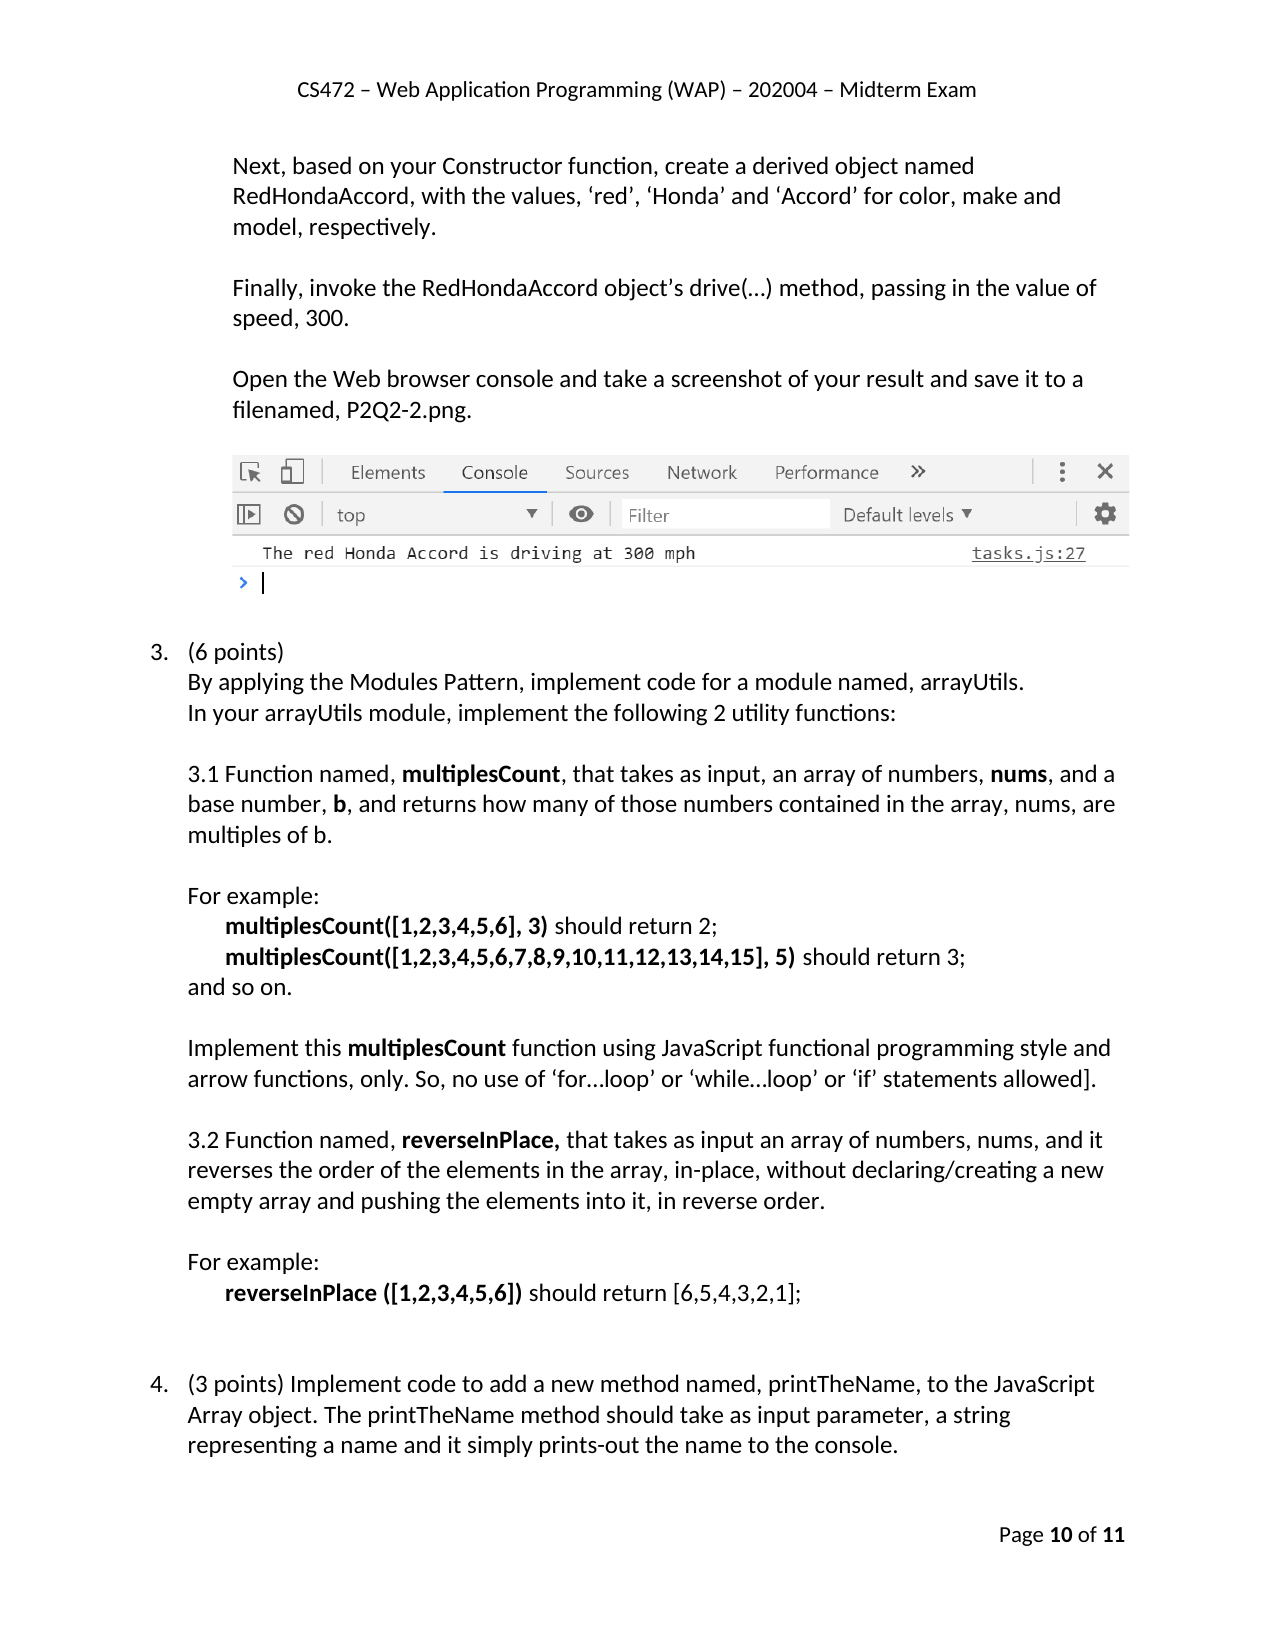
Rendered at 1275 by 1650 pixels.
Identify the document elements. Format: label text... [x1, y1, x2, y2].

list By applying the Modules Pattern, implement code for a module named, arrayUtils. [187, 666, 1125, 697]
list multiplesCount([1,2,3,4,5,6], 3) should return 2; multiplesCount([1,2,3,4,5,6,7,8,9,10,11,12,13,14,15], 5) should return 3; [225, 910, 1125, 971]
list (6 points) [150, 636, 1125, 666]
list 3.1 Function named, multiplesCount, that takes as input, an array of numbers, nums, and a base number, b, and returns how many of those numbers contained in the array, nums, are multiples of b. [187, 758, 1125, 849]
text Implement this multiplesCount function using JavaScript functional programming style and arrow functions, only. So, no use of ‘for…loop’ or ‘while…loop’ or ‘if’ statements allowed]. [187, 1032, 1125, 1093]
list For example: [187, 880, 1125, 910]
text reverseInPlace ([1,2,3,4,5,6]) should return [6,5,4,3,2,1]; [187, 1277, 1125, 1307]
list For example: [187, 1246, 1125, 1277]
list In your arrayUtils module, implement the following 2 utility functions: [187, 697, 1125, 727]
text 3.2 Function named, reverseInPlace, that takes as input an array of numbers, nums, and it reverses the order of the elements in the array, in-place, without declaring/creating a new empty array and pushing the elements into it, in reverse order. [187, 1124, 1125, 1216]
picture [232, 455, 1130, 606]
list Finally, invoke the RedHondaAccord object’s drive(…) method, passing in the value of speed, 300. [232, 272, 1125, 333]
list (3 points) Implement code to add a new method named, printTheName, to the JavaScript Array object. The printTheName method should take as input parameter, a string representing a name and it simply prints-out the name to the console. [150, 1368, 1125, 1460]
text and so on. [150, 971, 1125, 1002]
list Next, based on your Constructor function, create a derived object named RedHondaAccord, with the values, ‘red’, ‘Honda’ and ‘Accord’ for color, make and model, respectively. [232, 150, 1125, 242]
list Open the Web browser console and take a screenshot of your result and save it to a filenamed, P2Q2-2.png. [232, 364, 1125, 425]
